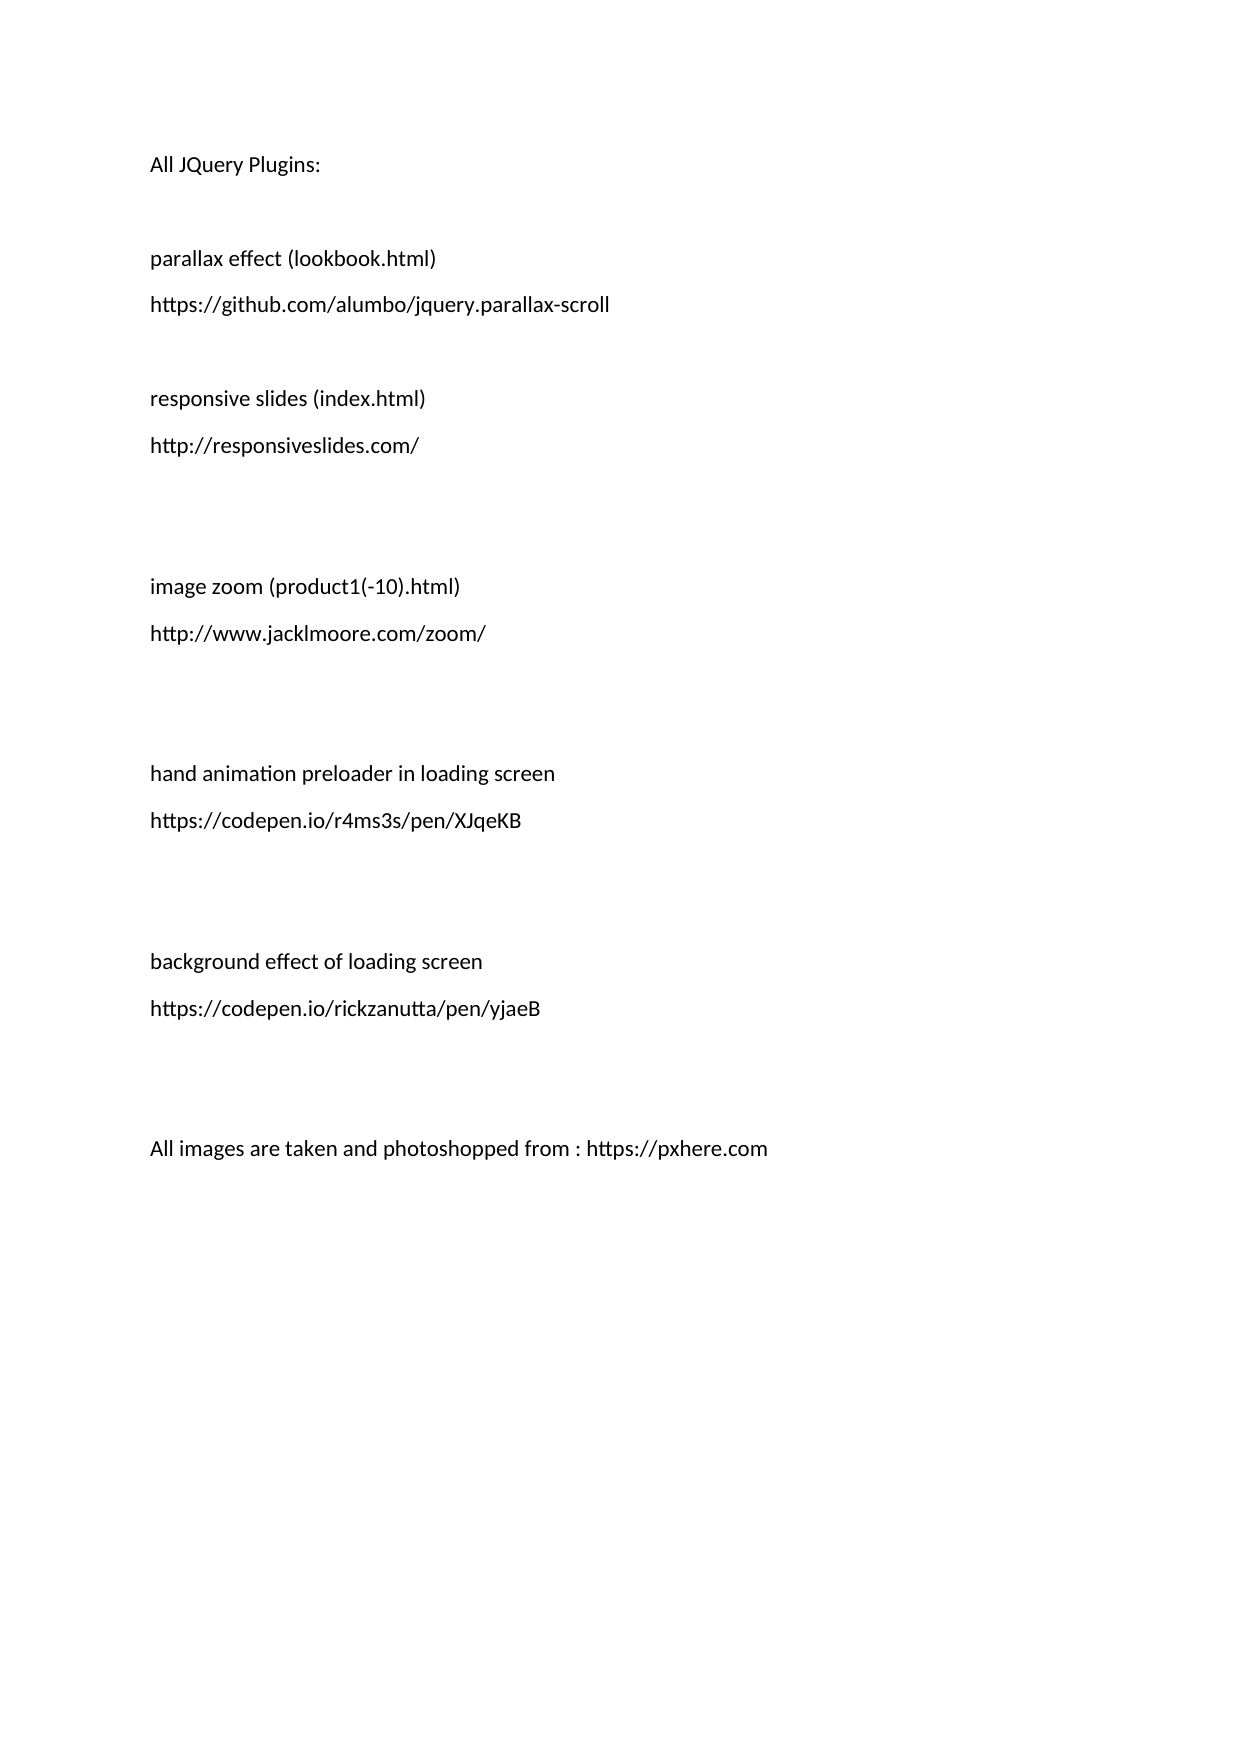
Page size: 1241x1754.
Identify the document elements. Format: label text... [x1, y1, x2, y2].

text https://codepen.io/r4ms3s/pen/XJqeKB [150, 806, 1090, 834]
text parallax effect (lookbook.html) [150, 244, 1090, 272]
text All images are taken and photoshopped from : https://pxhere.com [150, 1134, 1090, 1162]
text background effect of loading screen [150, 947, 1090, 975]
text http://www.jacklmoore.com/zoom/ [150, 619, 1090, 647]
text https://codepen.io/rickzanutta/pen/yjaeB [150, 994, 1090, 1022]
text http://responsiveslides.com/ [150, 431, 1090, 459]
text responsive slides (index.html) [150, 384, 1090, 412]
text https://github.com/alumbo/jquery.parallax-scroll [150, 291, 1090, 319]
text image zoom (product1(-10).html) [150, 572, 1090, 600]
text All JQuery Plugins: [150, 150, 1090, 178]
text hand animation preloader in loading screen [150, 759, 1090, 787]
